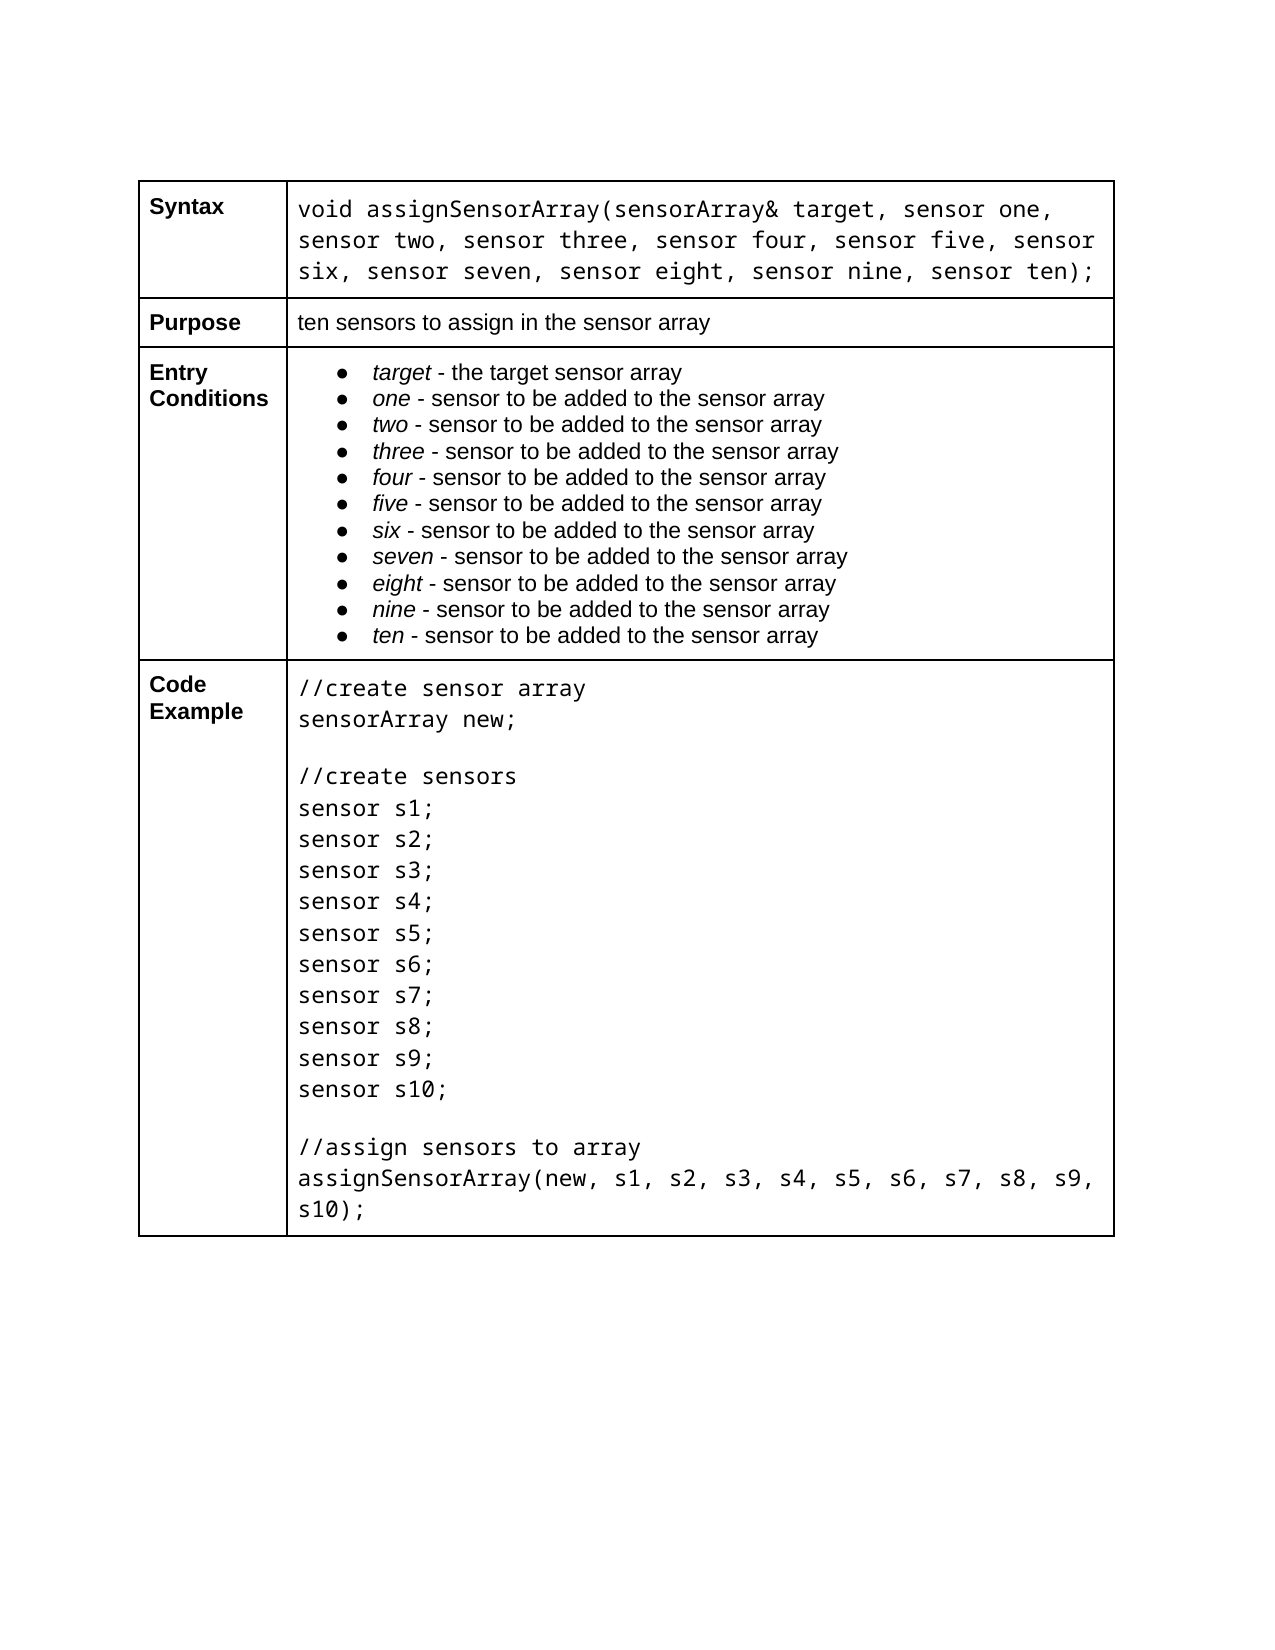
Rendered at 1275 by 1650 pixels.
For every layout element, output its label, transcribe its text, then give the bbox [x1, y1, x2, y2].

table_cell ten sensors to assign in the sensor array [288, 299, 1113, 346]
table_header Syntax [140, 182, 286, 297]
table_cell target - the target sensor array one - sensor to be added to the sensor array two - sensor to be added to the sensor array three - sensor to be added to the sensor array four - sensor to be added to the sensor array five - sensor to be added to the sensor array six - sensor to be added to the sensor array seven - sensor to be added to the sensor array eight - sensor to be added to the sensor array nine - sensor to be added to the sensor array ten - sensor to be added to the sensor array [288, 348, 1113, 659]
table_cell Code Example [140, 661, 286, 1234]
table_header void assignSensorArray(sensorArray& target, sensor one, sensor two, sensor three, sensor four, sensor five, sensor six, sensor seven, sensor eight, sensor nine, sensor ten); [288, 182, 1113, 297]
table_cell //create sensor array sensorArray new; //create sensors sensor s1; sensor s2; sensor s3; sensor s4; sensor s5; sensor s6; sensor s7; sensor s8; sensor s9; sensor s10; //assign sensors to array assignSensorArray(new, s1, s2, s3, s4, s5, s6, s7, s8, s9, s10); [288, 661, 1113, 1234]
table_cell Purpose [140, 299, 286, 346]
table_cell Entry Conditions [140, 348, 286, 659]
